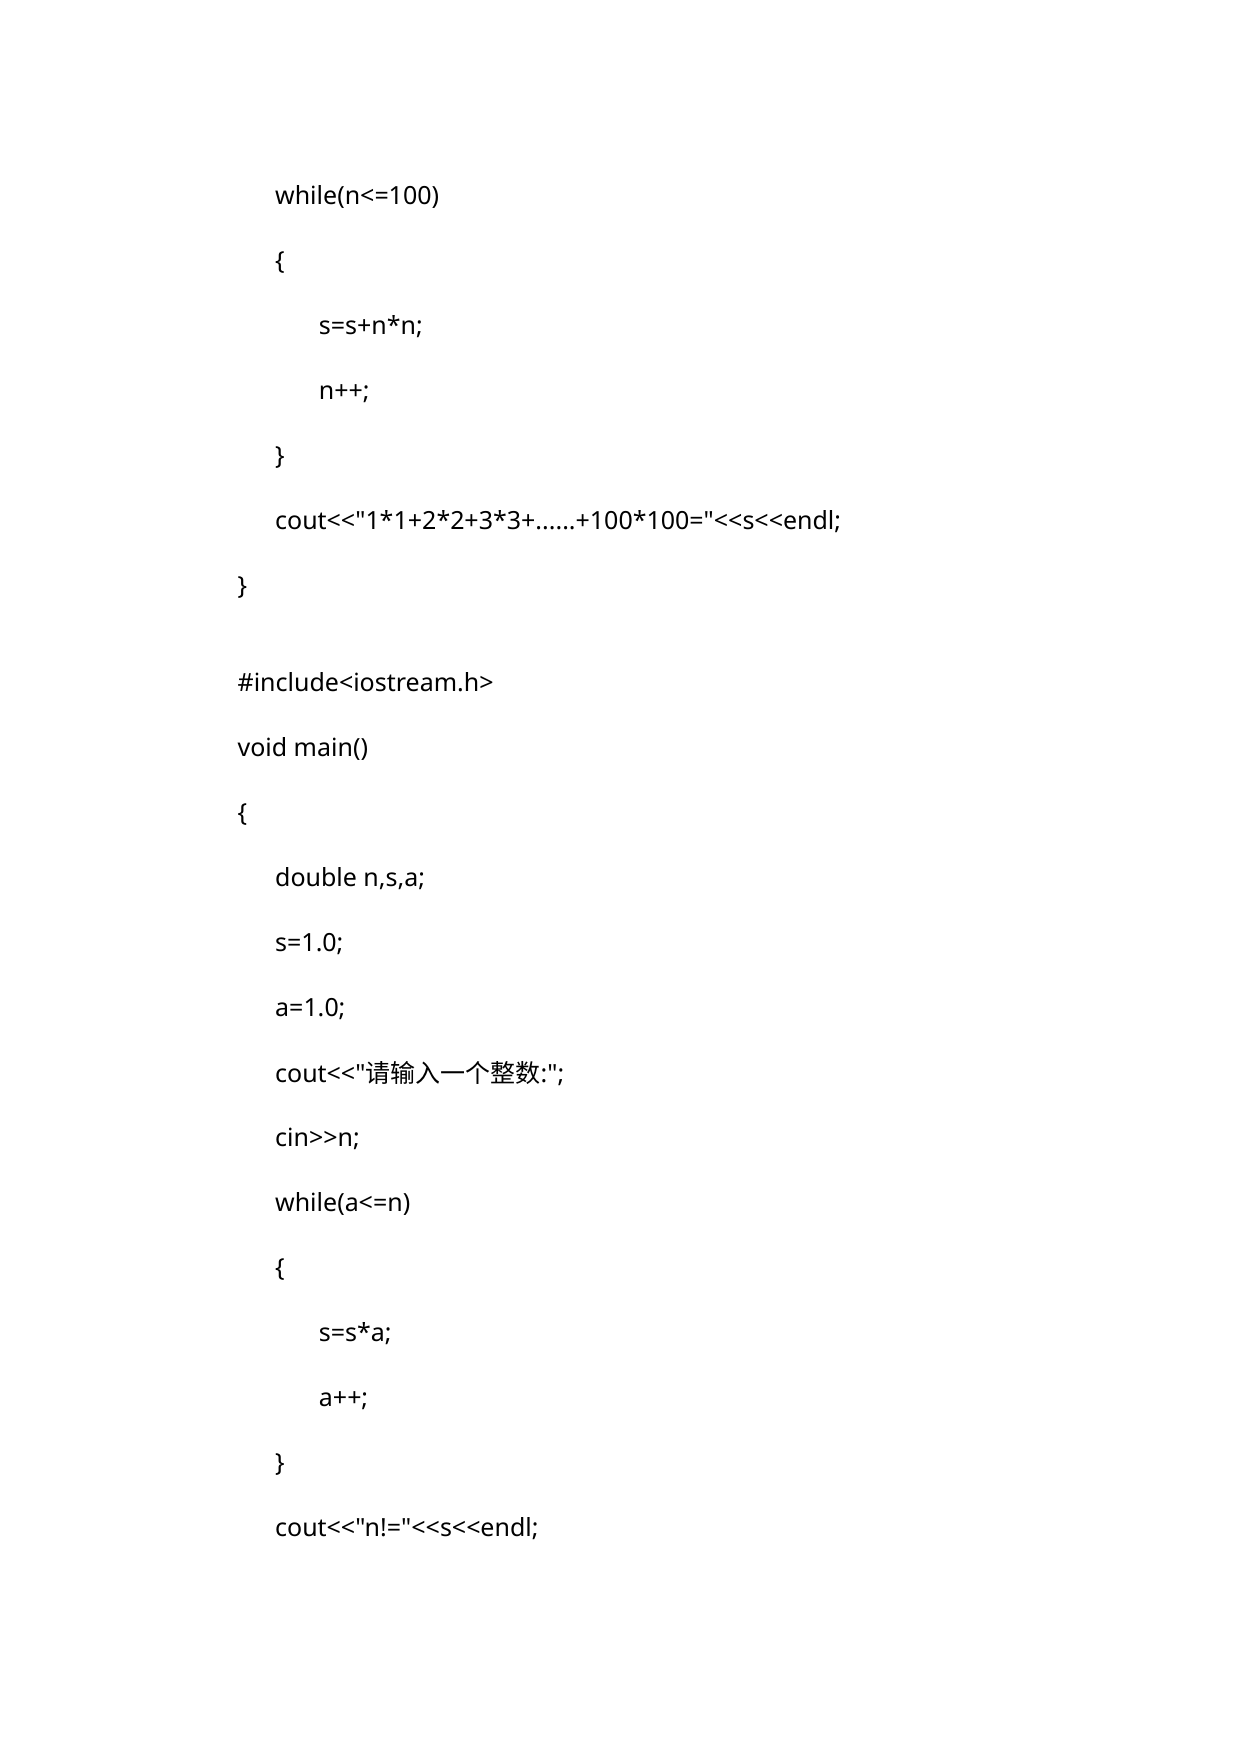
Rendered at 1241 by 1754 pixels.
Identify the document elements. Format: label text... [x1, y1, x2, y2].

text while(a<=n) [187, 1169, 1053, 1234]
text s=s*a; [187, 1299, 1053, 1364]
text a=1.0; [187, 974, 1053, 1039]
text while(n<=100) [187, 162, 1053, 227]
text cin>>n; [187, 1104, 1053, 1169]
text s=s+n*n; [187, 292, 1053, 357]
text cout<<"请输入一个整数:"; [187, 1039, 1053, 1104]
text n++; [187, 357, 1053, 422]
text } [187, 552, 1053, 617]
text a++; [187, 1364, 1053, 1429]
text cout<<"n!="<<s<<endl; [187, 1494, 1053, 1559]
text { [187, 1234, 1053, 1299]
text void main() [187, 714, 1053, 779]
text double n,s,a; [187, 844, 1053, 909]
text } [187, 422, 1053, 487]
text { [187, 227, 1053, 292]
text cout<<"1*1+2*2+3*3+......+100*100="<<s<<endl; [187, 487, 1053, 552]
text #include<iostream.h> [187, 649, 1053, 714]
text } [187, 1429, 1053, 1494]
text s=1.0; [187, 909, 1053, 974]
text { [187, 779, 1053, 844]
